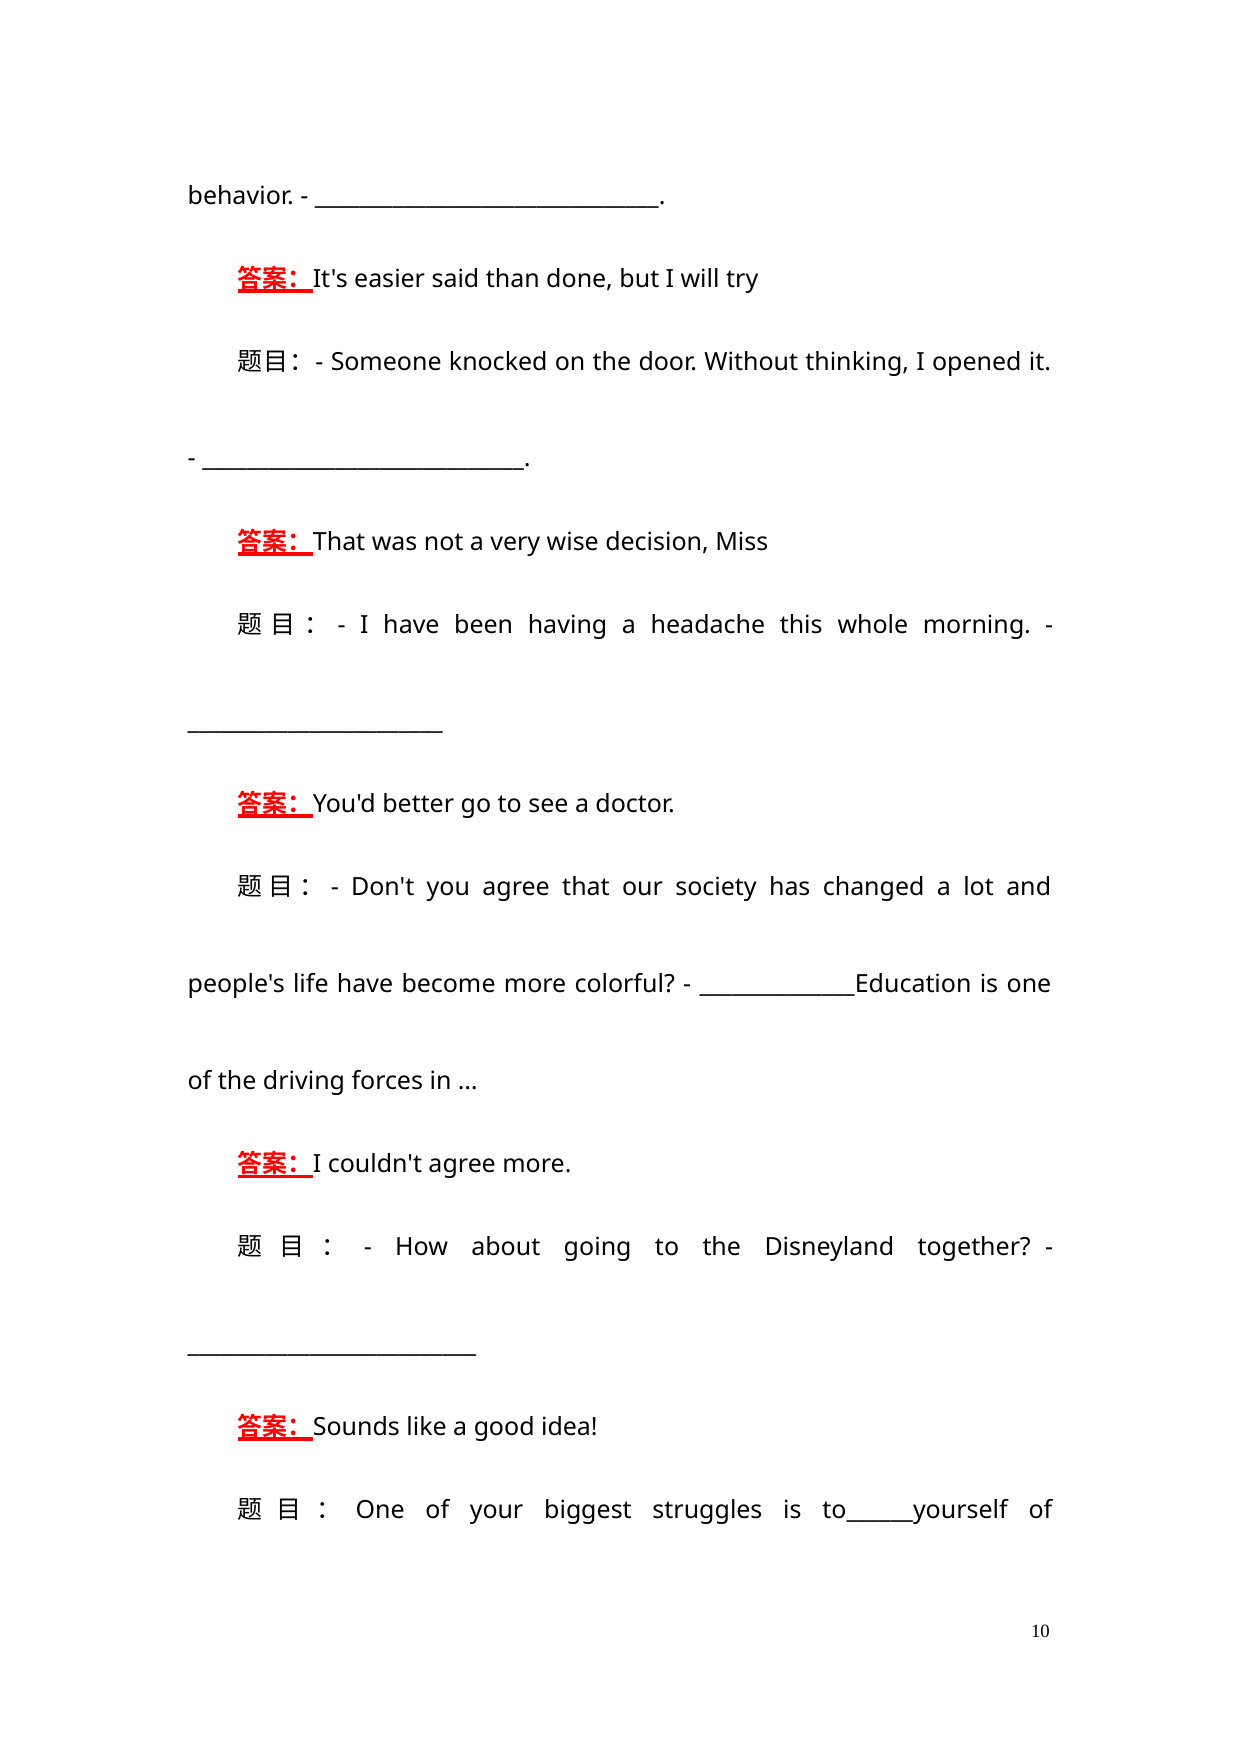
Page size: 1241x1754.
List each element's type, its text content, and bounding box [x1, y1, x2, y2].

list 题目：- Don't you agree that our society has changed a lot and people's life have become more colorful? - ______________Education is one of the driving forces in … [187, 852, 1053, 1112]
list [187, 1475, 1053, 1540]
list 答案：You'd better go to see a doctor. [187, 769, 1053, 834]
list 题目：- How about going to the Disneyland together? - __________________________ [187, 1212, 1053, 1375]
list 题目：- I have been having a headache this whole morning. - _______________________ [187, 590, 1053, 752]
list 答案：Sounds like a good idea! [187, 1392, 1053, 1457]
list 题目：- Someone knocked on the door. Without thinking, I opened it. - _____________________________. [187, 327, 1053, 489]
list 答案：It's easier said than done, but I will try [187, 244, 1053, 309]
list 答案：I couldn't agree more. [187, 1129, 1053, 1194]
list 答案：That was not a very wise decision, Miss [187, 507, 1053, 572]
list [187, 162, 1053, 227]
